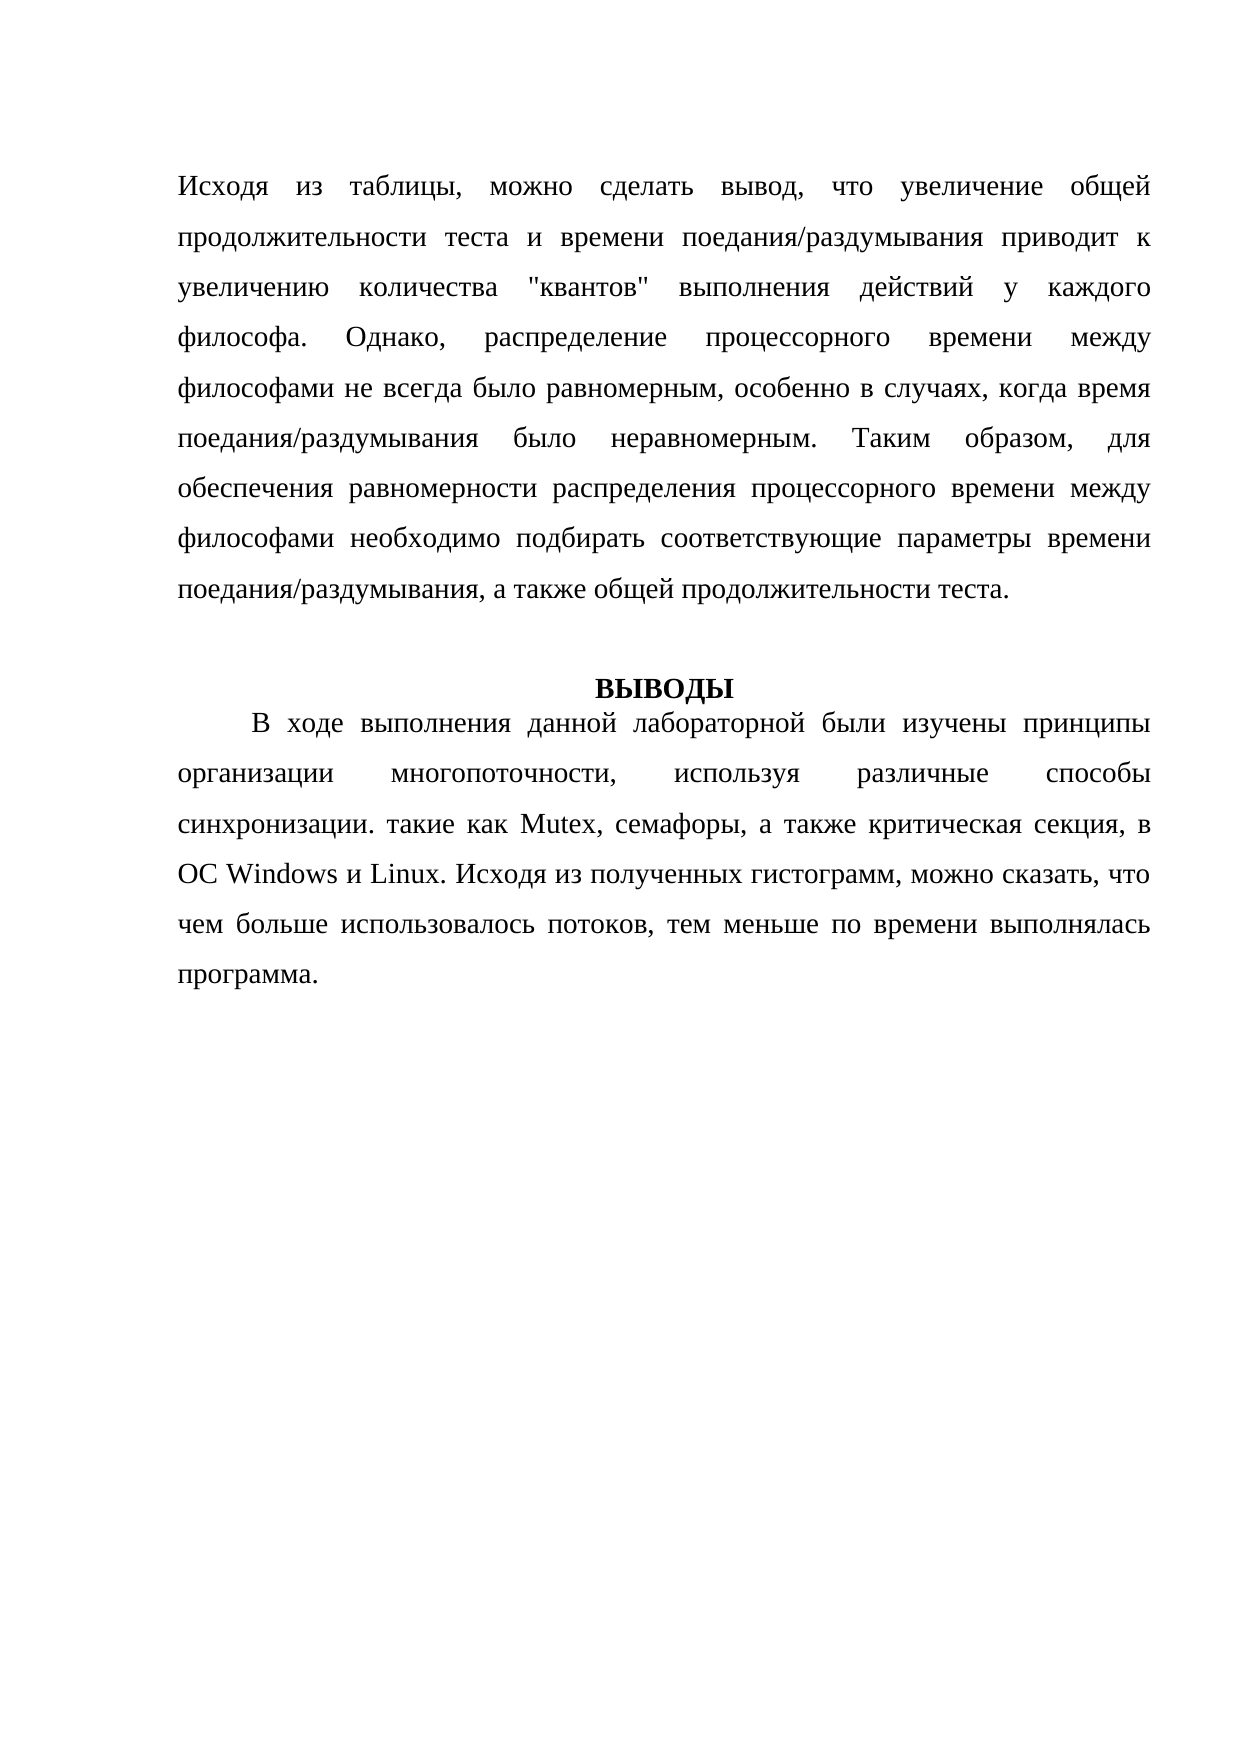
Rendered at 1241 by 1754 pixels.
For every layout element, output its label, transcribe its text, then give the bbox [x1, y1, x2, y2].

text В ходе выполнения данной лабораторной были изучены принципы организации многопоточности, используя различные способы синхронизации. такие как Mutex, семафоры, а также критическая секция, в ОС Windows и Linux. Исходя из полученных гистограмм, можно сказать, что чем больше использовалось потоков, тем меньше по времени выполнялась программа. [177, 705, 1152, 990]
text ВЫВОДЫ [177, 672, 1152, 705]
text Исходя из таблицы, можно сделать вывод, что увеличение общей продолжительности теста и времени поедания/раздумывания приводит к увеличению количества "квантов" выполнения действий у каждого философа. Однако, распределение процессорного времени между философами не всегда было равномерным, особенно в случаях, когда время поедания/раздумывания было неравномерным. Таким образом, для обеспечения равномерности распределения процессорного времени между философами необходимо подбирать соответствующие параметры времени поедания/раздумывания, а также общей продолжительности теста. [177, 168, 1152, 604]
